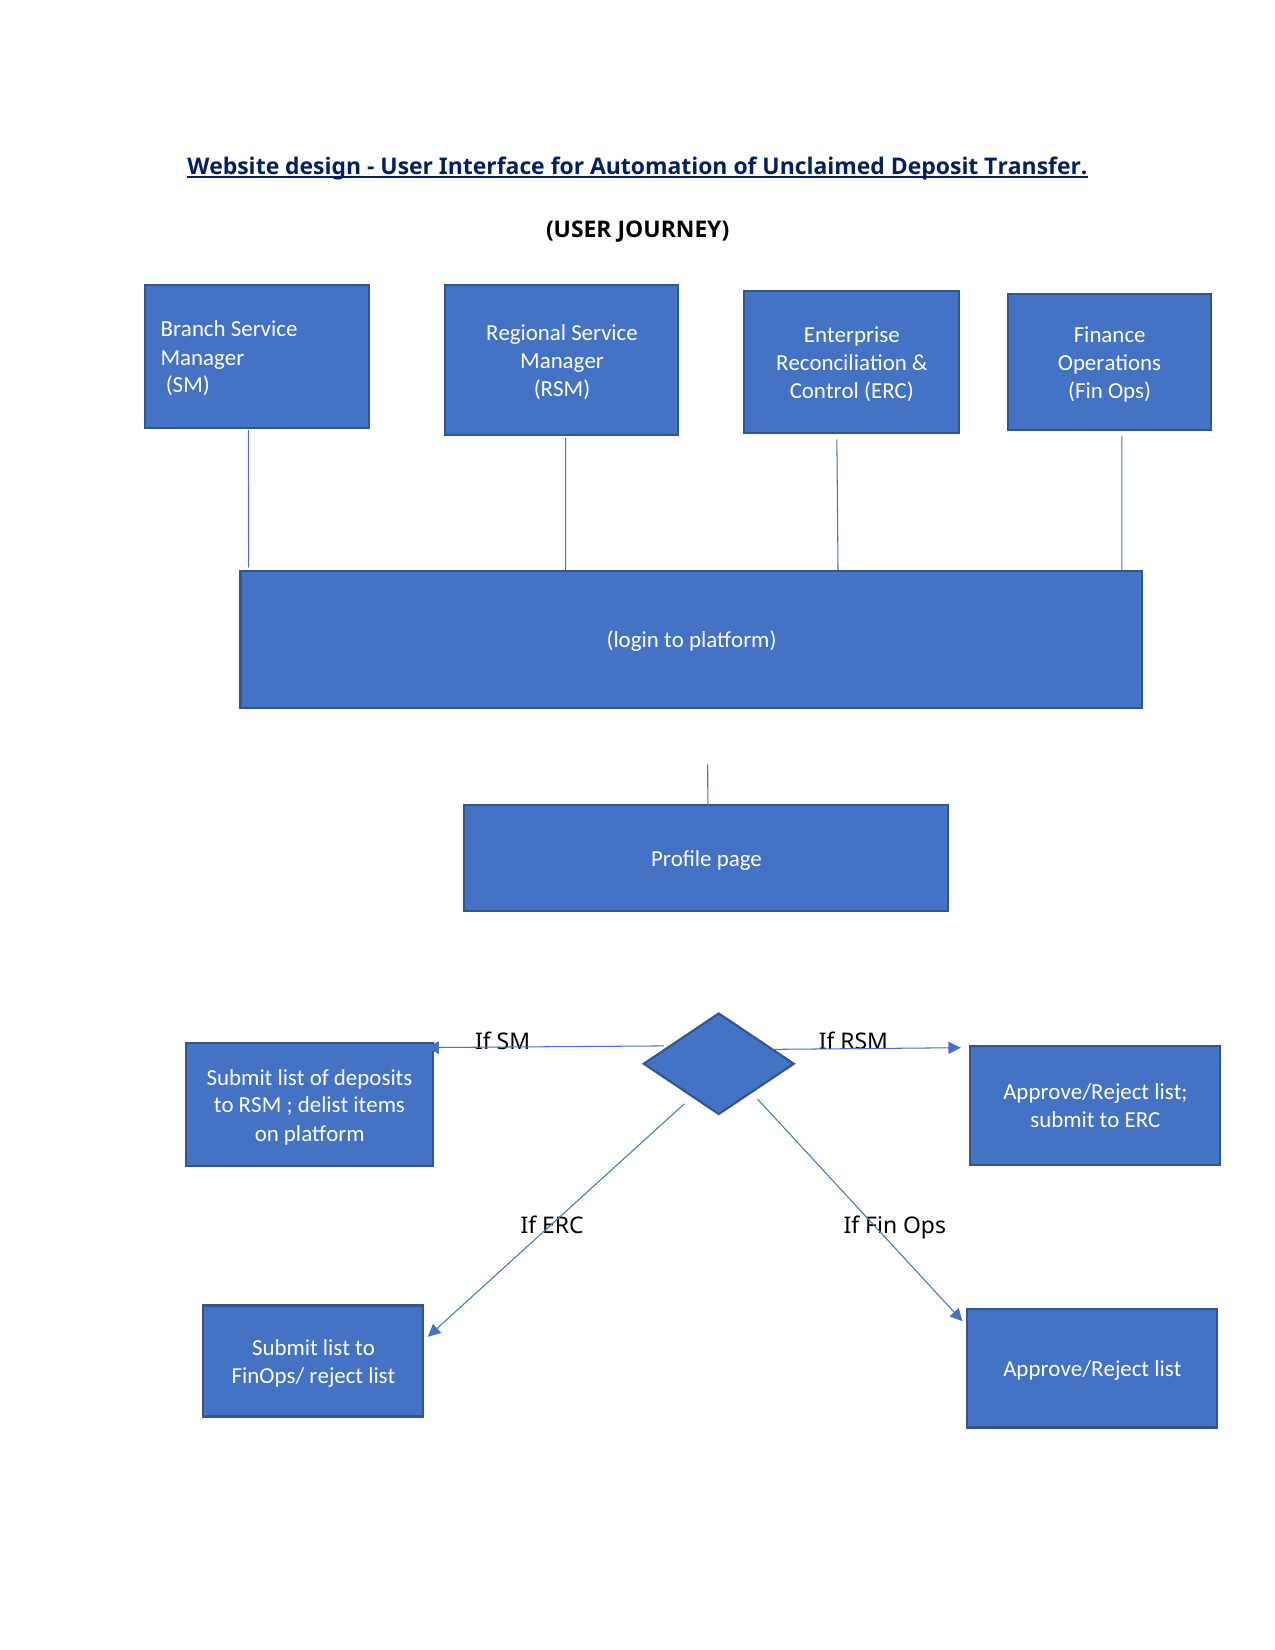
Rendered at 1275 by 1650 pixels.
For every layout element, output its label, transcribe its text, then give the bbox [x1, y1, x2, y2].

text If ERC If Fin Ops [150, 1209, 566, 1241]
text Website design - User Interface for Automation of Unclaimed Deposit Transfer. [150, 150, 1125, 181]
text If SM If RSM [740, 1025, 1125, 1056]
text If ERC If Fin Ops [536, 1209, 886, 1241]
text If SM If RSM [150, 1025, 698, 1056]
text If ERC If Fin Ops [861, 1209, 1125, 1241]
text (USER JOURNEY) [150, 212, 1125, 244]
